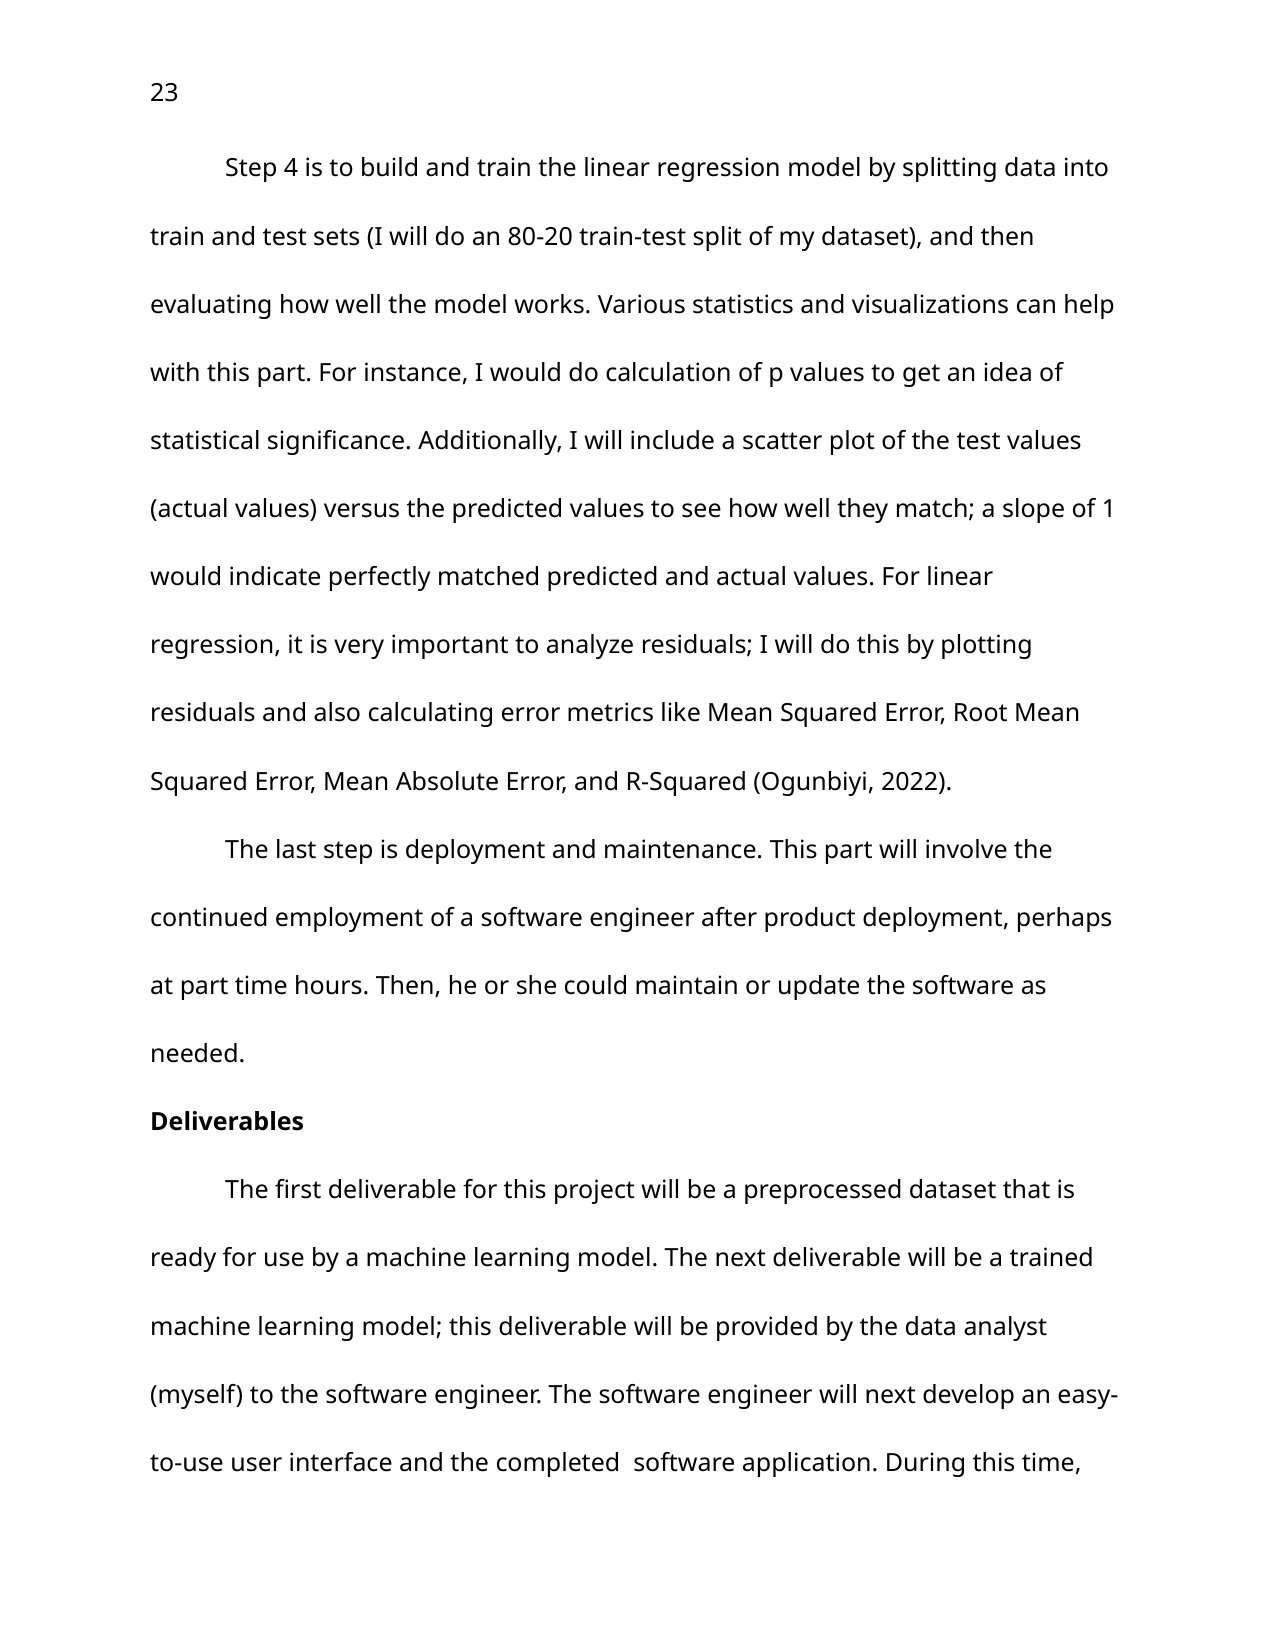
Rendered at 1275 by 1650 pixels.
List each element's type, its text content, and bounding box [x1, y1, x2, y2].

subtitle Deliverables [150, 1104, 1125, 1138]
text The last step is deployment and maintenance. This part will involve the continued employment of a software engineer after product deployment, perhaps at part time hours. Then, he or she could maintain or update the software as needed. [150, 831, 1125, 1070]
text Step 4 is to build and train the linear regression model by splitting data into train and test sets (I will do an 80-20 train-test split of my dataset), and then evaluating how well the model works. Various statistics and visualizations can help with this part. For instance, I would do calculation of p values to get an idea of statistical significance. Additionally, I will include a scatter plot of the test values (actual values) versus the predicted values to see how well they match; a slope of 1 would indicate perfectly matched predicted and actual values. For linear regression, it is very important to analyze residuals; I will do this by plotting residuals and also calculating error metrics like Mean Squared Error, Root Mean Squared Error, Mean Absolute Error, and R-Squared (Ogunbiyi, 2022). [150, 150, 1125, 797]
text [150, 1172, 1125, 1478]
